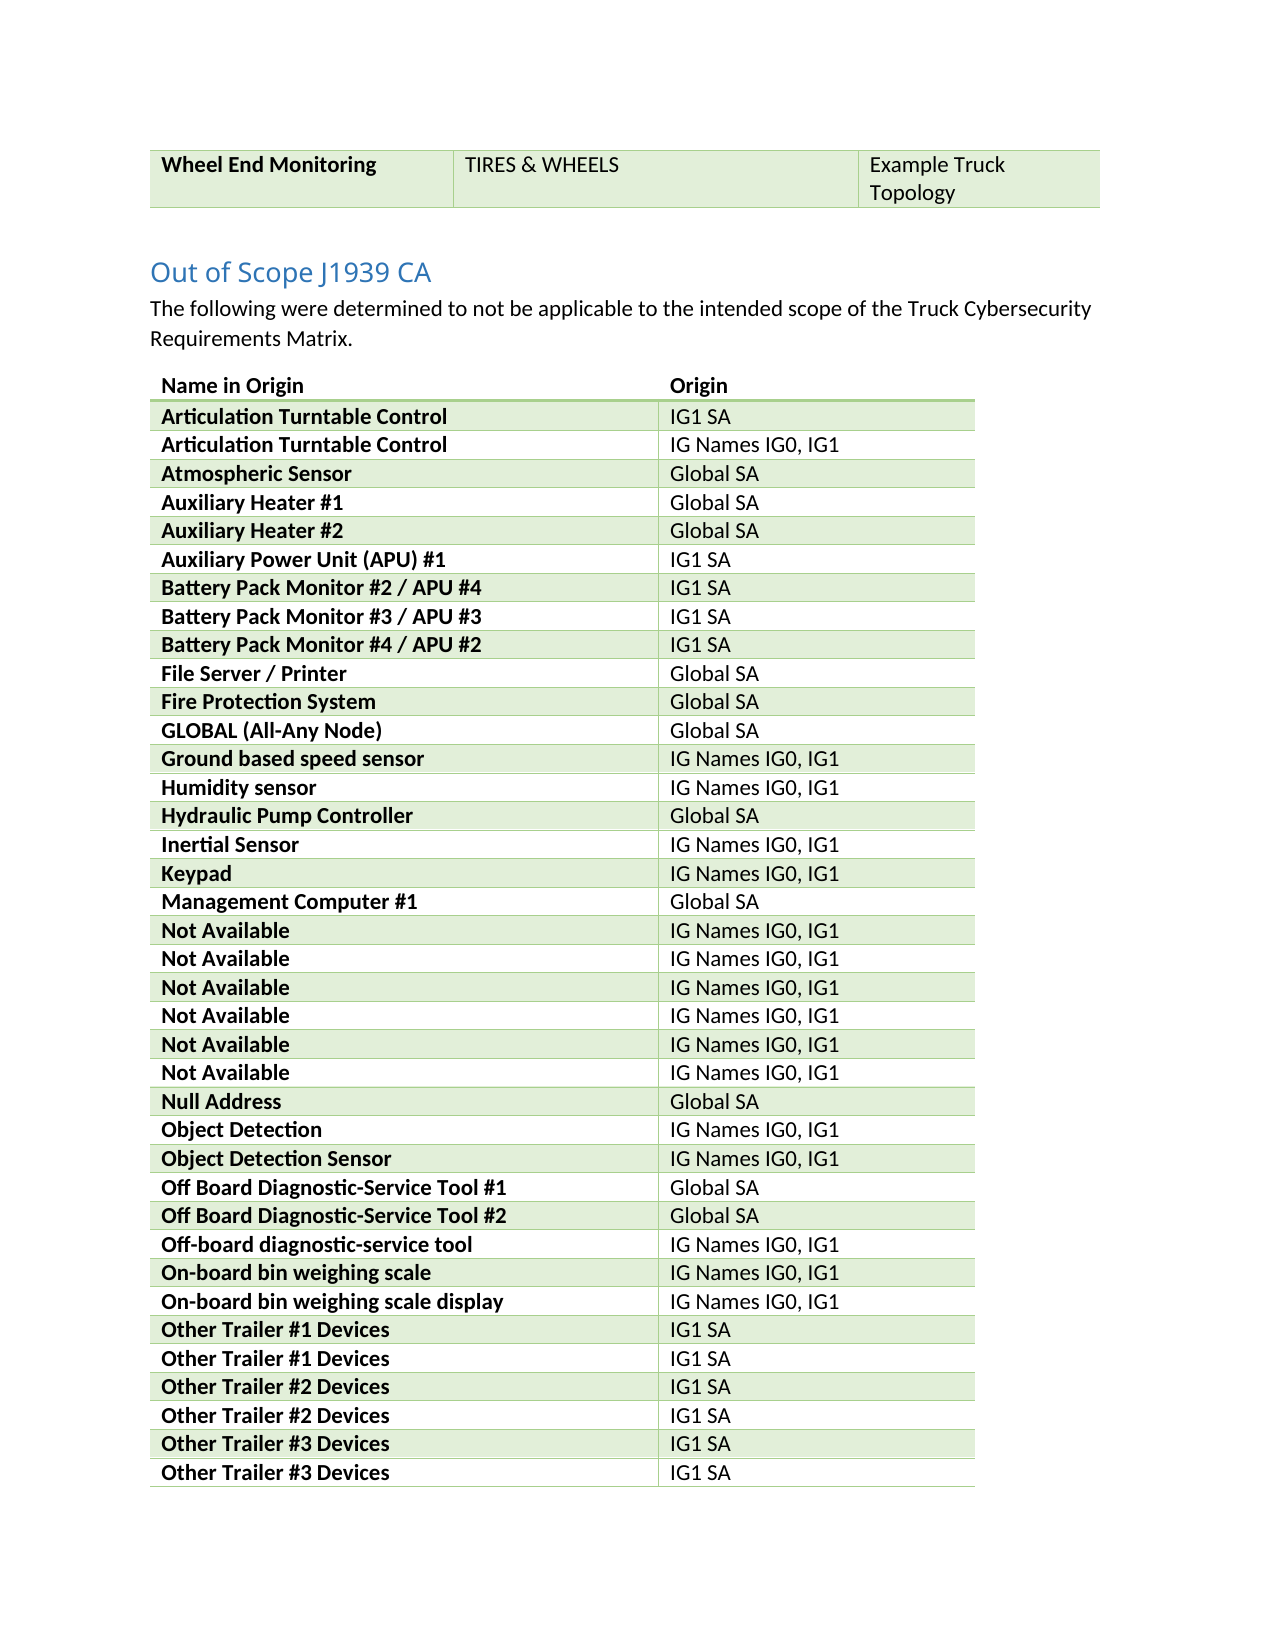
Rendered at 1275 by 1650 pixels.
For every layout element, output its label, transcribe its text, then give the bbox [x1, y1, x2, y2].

table_cell Other Trailer #1 Devices [150, 1344, 658, 1372]
table_cell GLOBAL (All-Any Node) [150, 716, 658, 744]
table_cell Other Trailer #2 Devices [150, 1401, 658, 1429]
table_cell Global SA [659, 1088, 975, 1115]
table_cell TIRES & WHEELS [454, 151, 858, 207]
table_cell Wheel End Monitoring [150, 151, 453, 207]
table_cell Not Available [150, 1030, 658, 1058]
table_cell Battery Pack Monitor #4 / APU #2 [150, 631, 658, 658]
table_cell Atmospheric Sensor [150, 460, 658, 487]
table_cell On-board bin weighing scale display [150, 1287, 658, 1315]
table_cell IG Names IG0, IG1 [659, 945, 975, 972]
table_cell Off Board Diagnostic-Service Tool #2 [150, 1202, 658, 1229]
table_cell Hydraulic Pump Controller [150, 802, 658, 829]
table_cell IG Names IG0, IG1 [659, 1259, 975, 1286]
table_cell IG Names IG0, IG1 [659, 1030, 975, 1058]
table_cell Global SA [659, 460, 975, 487]
subtitle Out of Scope J1939 CA [150, 254, 1125, 291]
table_cell IG Names IG0, IG1 [659, 831, 975, 858]
table_cell IG1 SA [659, 1344, 975, 1372]
table_cell IG Names IG0, IG1 [659, 1287, 975, 1315]
table_cell IG Names IG0, IG1 [659, 745, 975, 772]
table_cell Global SA [659, 1202, 975, 1229]
table_cell Global SA [659, 802, 975, 829]
table_cell Other Trailer #2 Devices [150, 1373, 658, 1400]
table_header Name in Origin [150, 371, 659, 399]
table_cell IG Names IG0, IG1 [659, 1230, 975, 1258]
table_cell IG Names IG0, IG1 [659, 774, 975, 801]
table_cell Other Trailer #3 Devices [150, 1459, 658, 1486]
table_cell IG1 SA [659, 1316, 975, 1343]
table_cell Off Board Diagnostic-Service Tool #1 [150, 1173, 658, 1201]
table_cell Inertial Sensor [150, 831, 658, 858]
table_cell IG Names IG0, IG1 [659, 1145, 975, 1172]
table_cell IG1 SA [659, 1401, 975, 1429]
table_cell Not Available [150, 945, 658, 972]
table_cell Not Available [150, 916, 658, 944]
table_cell Battery Pack Monitor #3 / APU #3 [150, 602, 658, 630]
table_cell IG Names IG0, IG1 [659, 1059, 975, 1086]
table_cell Global SA [659, 716, 975, 744]
table_cell IG Names IG0, IG1 [659, 973, 975, 1001]
table_cell IG Names IG0, IG1 [659, 1002, 975, 1029]
table_cell IG1 SA [659, 402, 975, 430]
table_cell Auxiliary Power Unit (APU) #1 [150, 545, 658, 573]
table_cell Global SA [659, 888, 975, 915]
table_cell IG Names IG0, IG1 [659, 1116, 975, 1143]
table_cell Null Address [150, 1088, 658, 1115]
table_cell Not Available [150, 1002, 658, 1029]
table_cell Keypad [150, 859, 658, 887]
table_cell Example Truck Topology [859, 151, 1100, 207]
table_cell IG1 SA [659, 1373, 975, 1400]
table_cell Articulation Turntable Control [150, 402, 658, 430]
table_cell Not Available [150, 1059, 658, 1086]
table_header Origin [659, 371, 975, 399]
table_cell Auxiliary Heater #2 [150, 517, 658, 544]
table_cell Battery Pack Monitor #2 / APU #4 [150, 574, 658, 601]
table_cell Auxiliary Heater #1 [150, 488, 658, 516]
table_cell Global SA [659, 488, 975, 516]
table_cell Fire Protection System [150, 688, 658, 715]
table_cell Object Detection Sensor [150, 1145, 658, 1172]
table_cell IG Names IG0, IG1 [659, 431, 975, 458]
table_cell Global SA [659, 517, 975, 544]
table_cell Articulation Turntable Control [150, 431, 658, 458]
table_cell Object Detection [150, 1116, 658, 1143]
table_cell IG1 SA [659, 602, 975, 630]
table_cell Other Trailer #3 Devices [150, 1430, 658, 1457]
table_cell Off-board diagnostic-service tool [150, 1230, 658, 1258]
table_cell IG Names IG0, IG1 [659, 859, 975, 887]
table_cell Humidity sensor [150, 774, 658, 801]
table_cell IG1 SA [659, 1430, 975, 1457]
text The following were determined to not be applicable to the intended scope of the Truck Cybersecurity Requirements Matrix. [150, 294, 1125, 352]
table_cell IG1 SA [659, 1459, 975, 1486]
table_cell IG1 SA [659, 631, 975, 658]
table_cell Global SA [659, 688, 975, 715]
table_cell IG Names IG0, IG1 [659, 916, 975, 944]
table_cell Not Available [150, 973, 658, 1001]
table_cell IG1 SA [659, 545, 975, 573]
table_cell Global SA [659, 1173, 975, 1201]
table_cell Other Trailer #1 Devices [150, 1316, 658, 1343]
table_cell Ground based speed sensor [150, 745, 658, 772]
table_cell IG1 SA [659, 574, 975, 601]
table_cell Management Computer #1 [150, 888, 658, 915]
table_cell Global SA [659, 659, 975, 687]
table_cell On-board bin weighing scale [150, 1259, 658, 1286]
table_cell File Server / Printer [150, 659, 658, 687]
